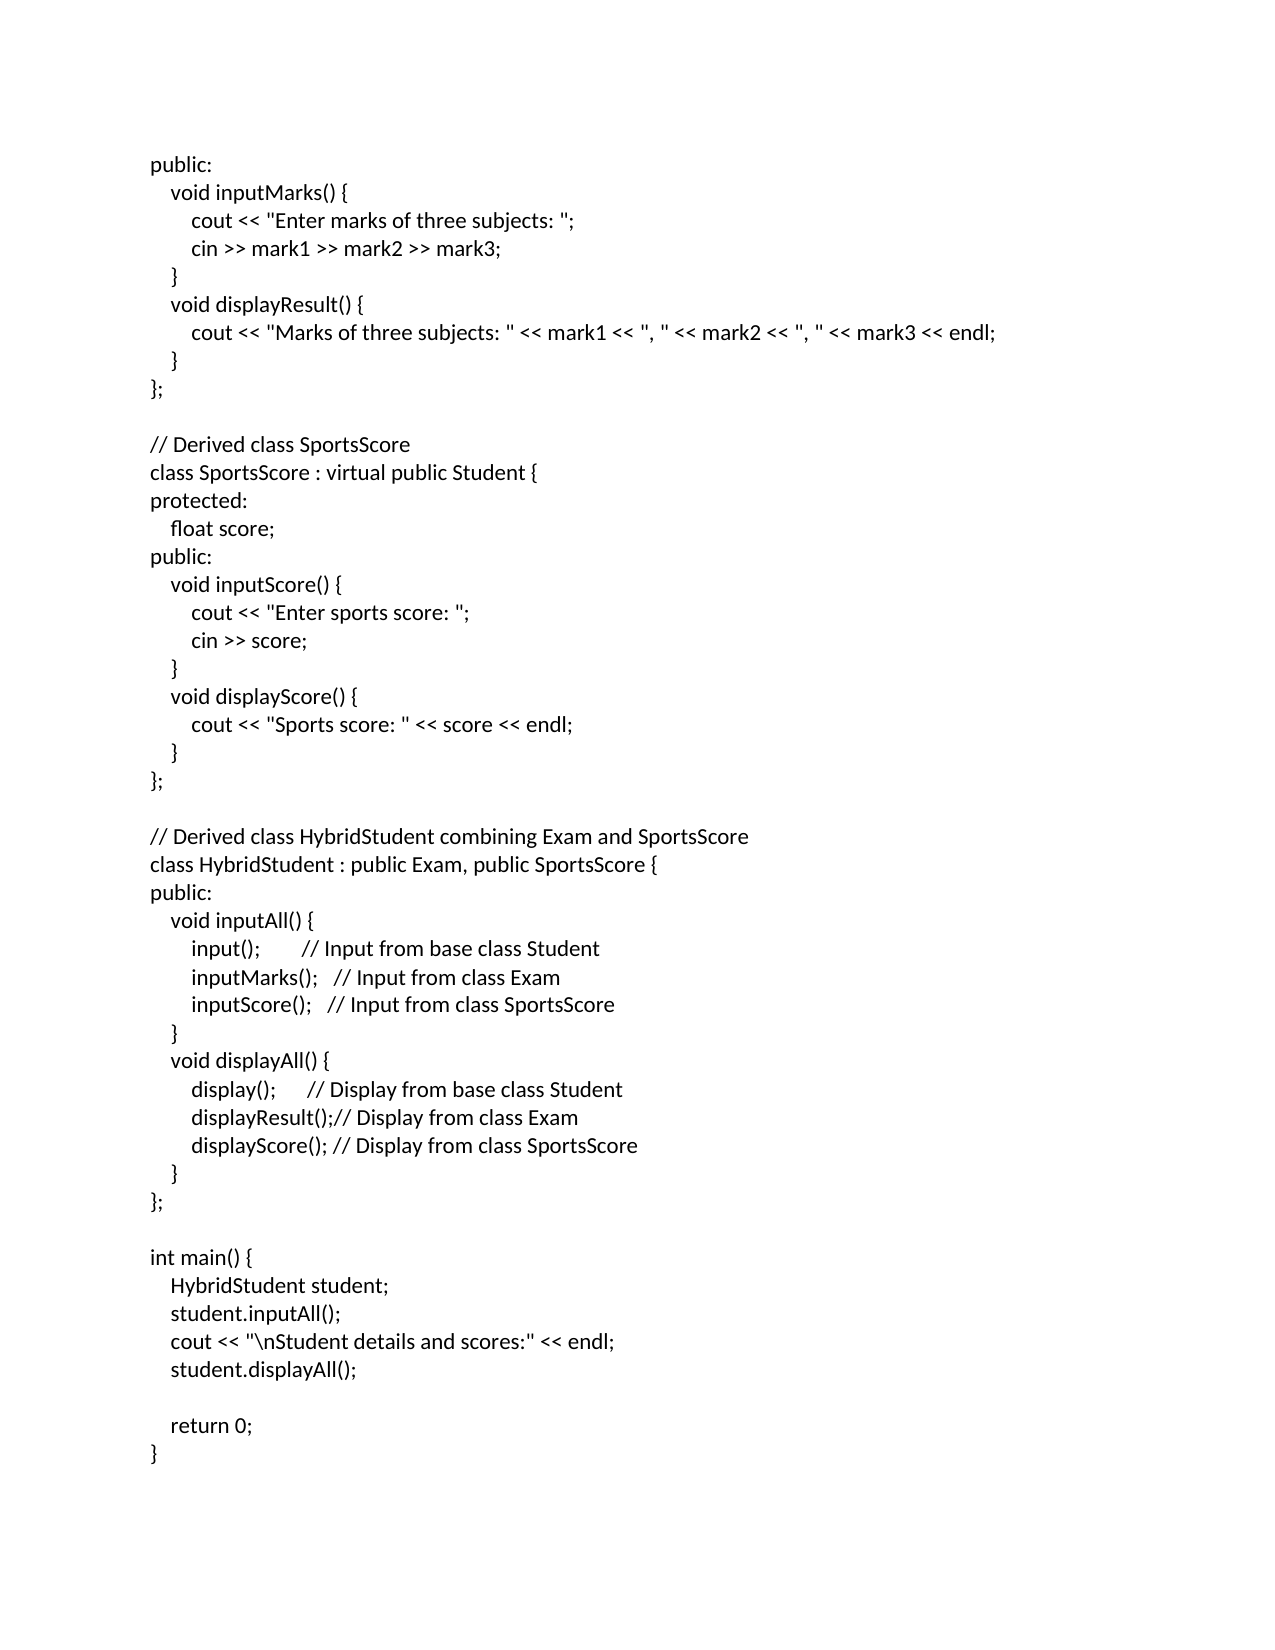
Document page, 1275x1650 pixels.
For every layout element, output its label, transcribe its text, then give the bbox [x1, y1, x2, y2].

text cout << "Enter marks of three subjects: "; [150, 206, 1125, 234]
text display(); // Display from base class Student [150, 1075, 1125, 1103]
text void inputMarks() { [150, 178, 1125, 206]
text // Derived class SportsScore [150, 430, 1125, 458]
text } [150, 654, 1125, 682]
text } [150, 262, 1125, 290]
text cout << "Enter sports score: "; [150, 598, 1125, 626]
text class SportsScore : virtual public Student { [150, 458, 1125, 486]
text input(); // Input from base class Student [150, 934, 1125, 963]
text displayResult();// Display from class Exam [150, 1103, 1125, 1131]
text public: [150, 150, 1125, 178]
text void displayScore() { [150, 682, 1125, 710]
text HybridStudent student; [150, 1271, 1125, 1299]
text void inputAll() { [150, 907, 1125, 934]
text float score; [150, 514, 1125, 542]
text cout << "\nStudent details and scores:" << endl; [150, 1327, 1125, 1355]
text } [150, 346, 1125, 374]
text int main() { [150, 1243, 1125, 1271]
text void inputScore() { [150, 570, 1125, 598]
text } [150, 1019, 1125, 1047]
text cin >> mark1 >> mark2 >> mark3; [150, 234, 1125, 262]
text class HybridStudent : public Exam, public SportsScore { [150, 851, 1125, 878]
text } [150, 1439, 1125, 1467]
text public: [150, 878, 1125, 907]
text inputScore(); // Input from class SportsScore [150, 991, 1125, 1019]
text student.displayAll(); [150, 1355, 1125, 1383]
text }; [150, 766, 1125, 794]
text student.inputAll(); [150, 1299, 1125, 1327]
text inputMarks(); // Input from class Exam [150, 963, 1125, 991]
text }; [150, 374, 1125, 402]
text // Derived class HybridStudent combining Exam and SportsScore [150, 822, 1125, 851]
text void displayAll() { [150, 1047, 1125, 1075]
text public: [150, 542, 1125, 570]
text } [150, 738, 1125, 766]
text void displayResult() { [150, 290, 1125, 318]
text } [150, 1159, 1125, 1187]
text }; [150, 1187, 1125, 1215]
text cout << "Sports score: " << score << endl; [150, 710, 1125, 738]
text displayScore(); // Display from class SportsScore [150, 1131, 1125, 1159]
text cout << "Marks of three subjects: " << mark1 << ", " << mark2 << ", " << mark3 << endl; [150, 318, 1125, 346]
text protected: [150, 486, 1125, 514]
text return 0; [150, 1411, 1125, 1439]
text cin >> score; [150, 626, 1125, 654]
